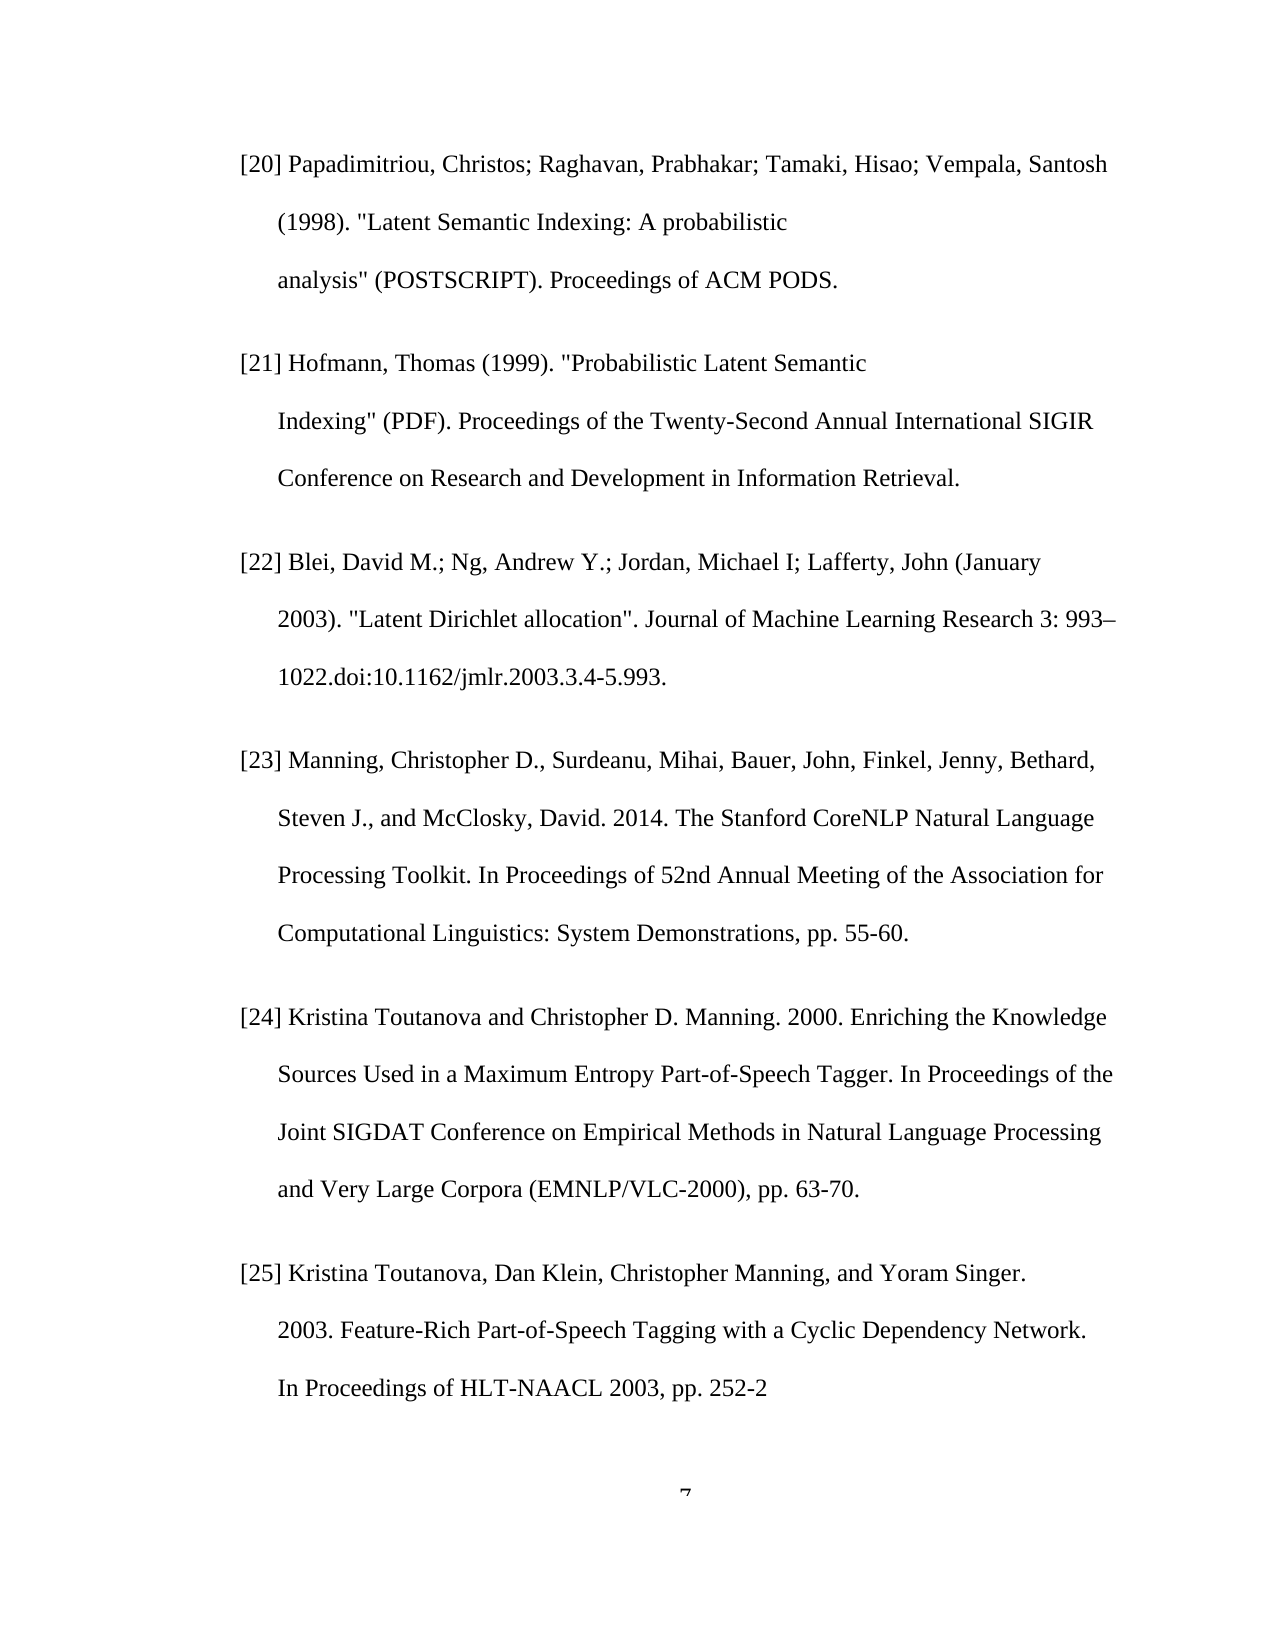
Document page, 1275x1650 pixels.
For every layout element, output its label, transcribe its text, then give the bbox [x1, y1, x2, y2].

text 2003. Feature-Rich Part-of-Speech Tagging with a Cyclic Dependency Network. In Proceedings of HLT-NAACL 2003, pp. 252-2 [277, 1315, 1089, 1402]
text [23] Manning, Christopher D., Surdeanu, Mihai, Bauer, John, Finkel, Jenny, Bethard, Steven J., and McClosky, David. 2014. The Stanford CoreNLP Natural Language Processing Toolkit. In Proceedings of 52nd Annual Meeting of the Association for Computational Linguistics: System Demonstrations, pp. 55-60. [240, 746, 1106, 947]
text [24] Kristina Toutanova and Christopher D. Manning. 2000. Enriching the Knowledge Sources Used in a Maximum Entropy Part-of-Speech Tagger. In Proceedings of the Joint SIGDAT Conference on Empirical Methods in Natural Language Processing and Very Large Corpora (EMNLP/VLC-2000), pp. 63-70. [240, 1002, 1115, 1203]
text [25] Kristina Toutanova, Dan Klein, Christopher Manning, and Yoram Singer. [240, 1258, 1072, 1287]
text [21] Hofmann, Thomas (1999). "Probabilistic Latent Semantic [240, 348, 1072, 377]
text Indexing" (PDF). Proceedings of the Twenty-Second Annual International SIGIR Conference on Research and Development in Information Retrieval. [277, 406, 1096, 492]
text [20] Papadimitriou, Christos; Raghavan, Prabhakar; Tamaki, Hisao; Vempala, Santosh (1998). "Latent Semantic Indexing: A probabilistic [240, 149, 1110, 236]
text analysis" (POSTSCRIPT). Proceedings of ACM PODS. [277, 266, 1072, 294]
text [22] Blei, David M.; Ng, Andrew Y.; Jordan, Michael I; Lafferty, John (January [240, 547, 1072, 576]
text 2003). "Latent Dirichlet allocation". Journal of Machine Learning Research 3: 993– 1022.doi:10.1162/jmlr.2003.3.4-5.993. [277, 604, 1116, 691]
